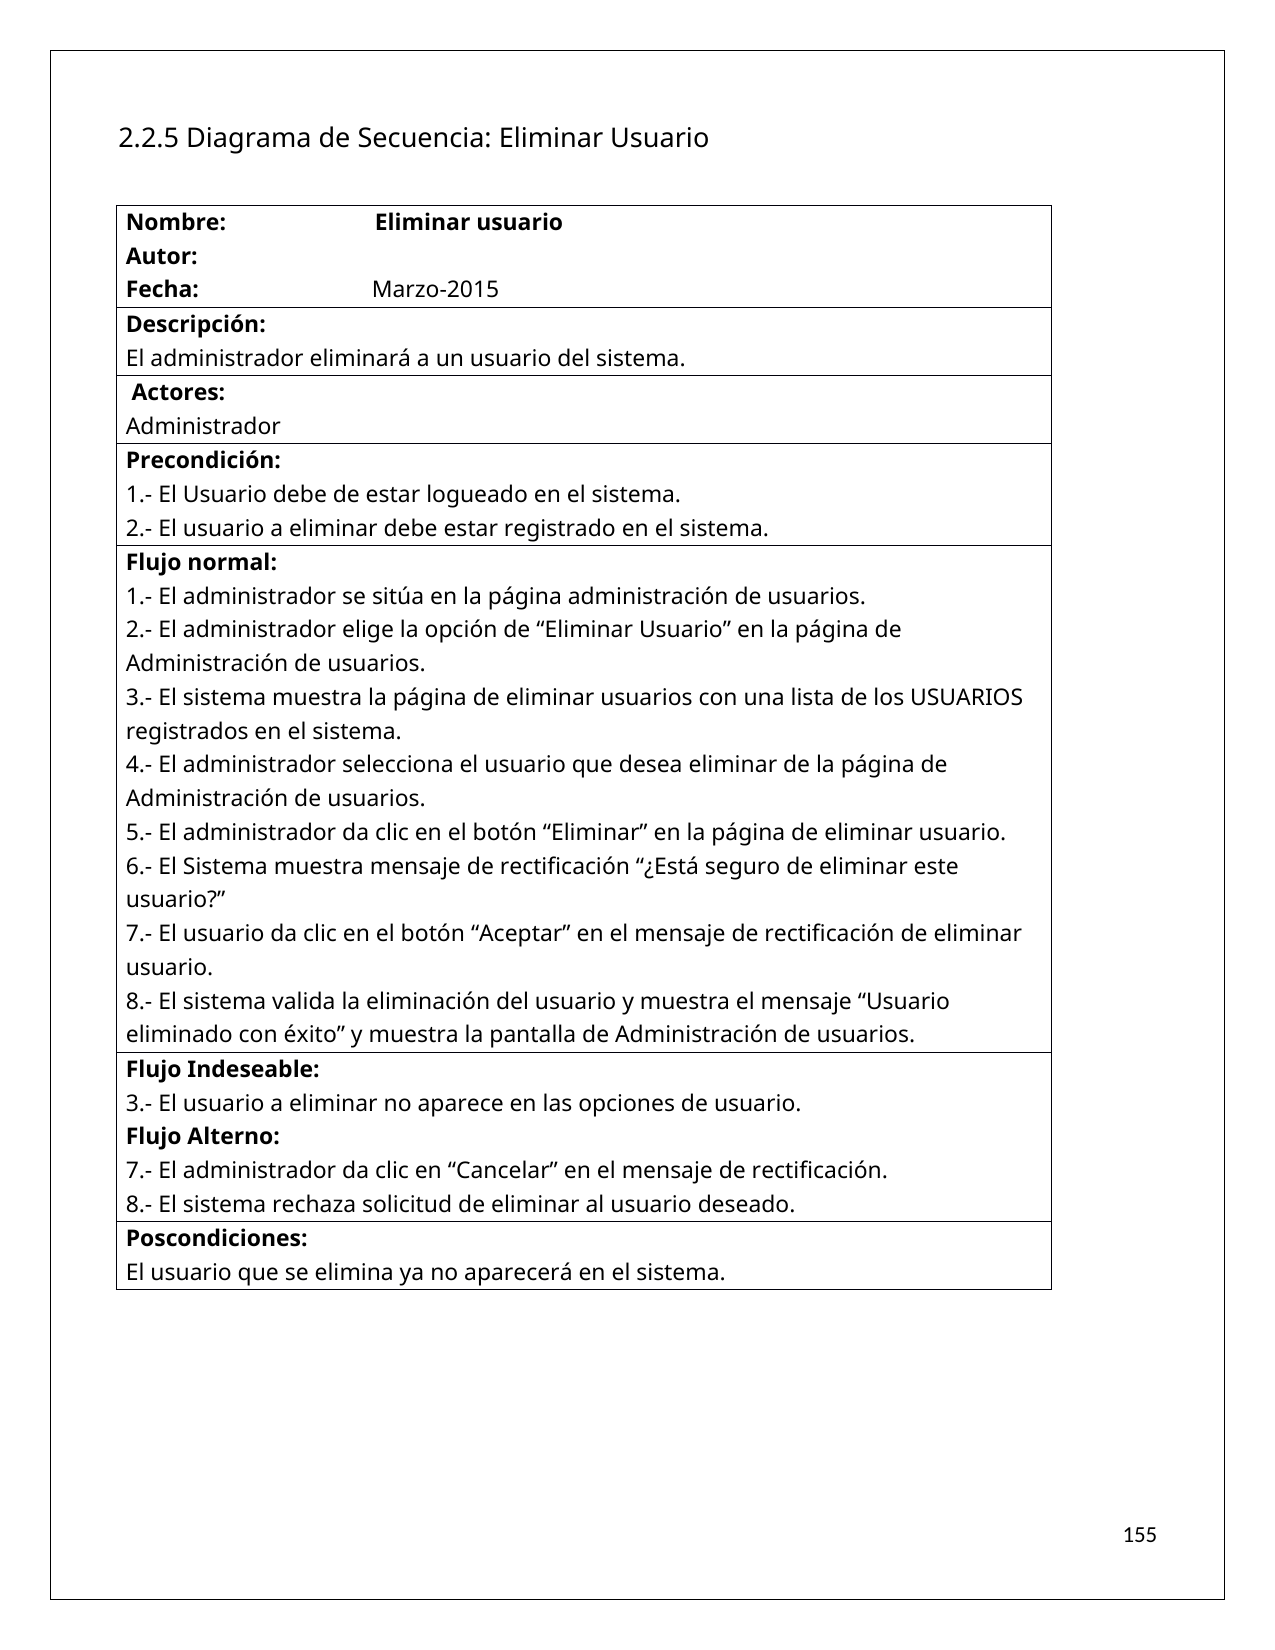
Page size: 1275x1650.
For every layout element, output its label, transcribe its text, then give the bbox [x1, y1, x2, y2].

table_cell Descripción: El administrador eliminará a un usuario del sistema. [117, 308, 1051, 375]
table_header Nombre: Eliminar usuario Autor: Fecha: Marzo-2015 [117, 206, 1051, 307]
table_cell Precondición: 1.- El Usuario debe de estar logueado en el sistema. 2.- El usuario a eliminar debe estar registrado en el sistema. [117, 444, 1051, 545]
subtitle 2.2.5 Diagrama de Secuencia: Eliminar Usuario [118, 118, 1157, 155]
table_cell Flujo Indeseable: 3.- El usuario a eliminar no aparece en las opciones de usuario. Flujo Alterno: 7.- El administrador da clic en “Cancelar” en el mensaje de rectificación. 8.- El sistema rechaza solicitud de eliminar al usuario deseado. [117, 1053, 1051, 1221]
table_cell Actores: Administrador [117, 376, 1051, 443]
table_cell Flujo normal: 1.- El administrador se sitúa en la página administración de usuarios. 2.- El administrador elige la opción de “Eliminar Usuario” en la página de Administración de usuarios. 3.- El sistema muestra la página de eliminar usuarios con una lista de los USUARIOS registrados en el sistema. 4.- El administrador selecciona el usuario que desea eliminar de la página de Administración de usuarios. 5.- El administrador da clic en el botón “Eliminar” en la página de eliminar usuario. 6.- El Sistema muestra mensaje de rectificación “¿Está seguro de eliminar este usuario?” 7.- El usuario da clic en el botón “Aceptar” en el mensaje de rectificación de eliminar usuario. 8.- El sistema valida la eliminación del usuario y muestra el mensaje “Usuario eliminado con éxito” y muestra la pantalla de Administración de usuarios. [117, 546, 1051, 1052]
table_cell Poscondiciones: El usuario que se elimina ya no aparecerá en el sistema. [117, 1222, 1051, 1289]
